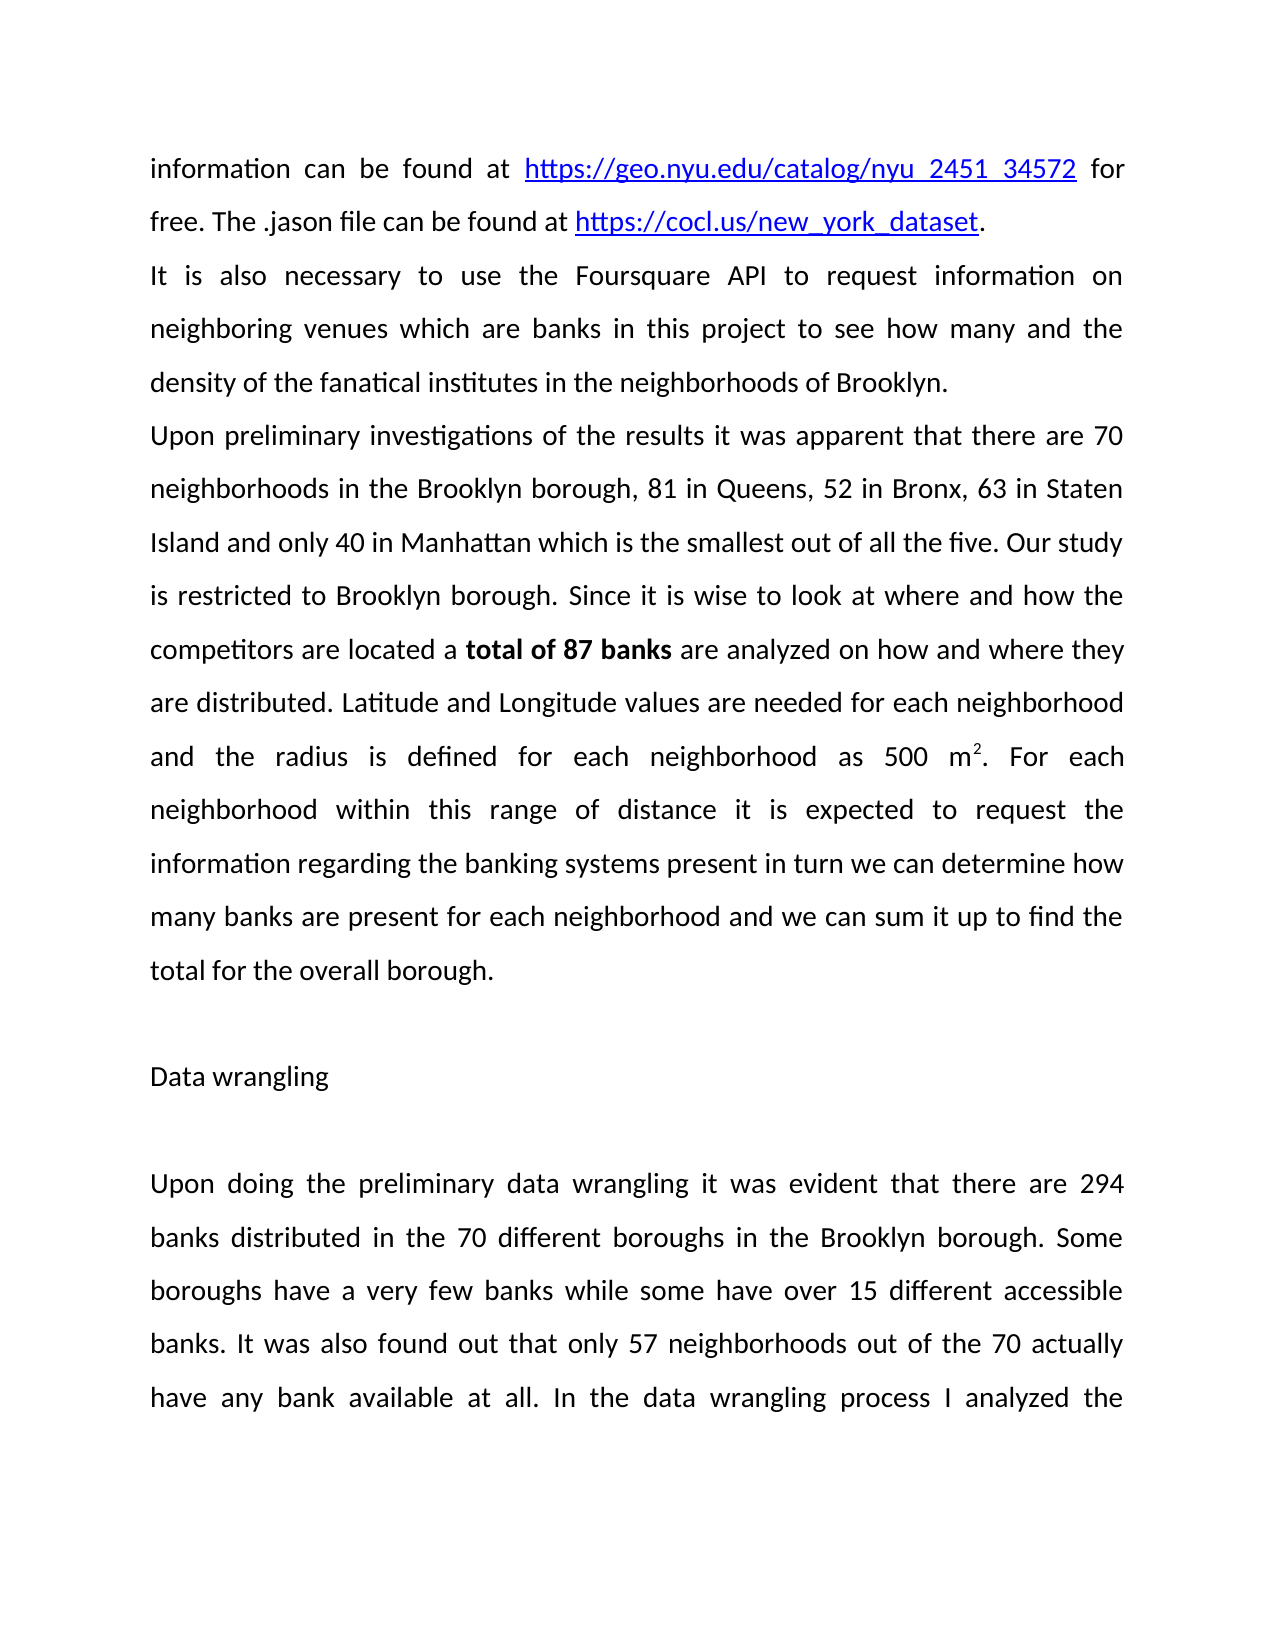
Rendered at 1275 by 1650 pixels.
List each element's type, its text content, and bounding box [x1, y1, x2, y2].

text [150, 150, 1125, 239]
text Upon preliminary investigations of the results it was apparent that there are 70 neighborhoods in the Brooklyn borough, 81 in Queens, 52 in Bronx, 63 in Staten Island and only 40 in Manhattan which is the smallest out of all the five. Our study is restricted to Brooklyn borough. Since it is wise to look at where and how the competitors are located a total of 87 banks are analyzed on how and where they are distributed. Latitude and Longitude values are needed for each neighborhood and the radius is defined for each neighborhood as 500 m2. For each neighborhood within this range of distance it is expected to request the information regarding the banking systems present in turn we can determine how many banks are present for each neighborhood and we can sum it up to find the total for the overall borough. [150, 417, 1125, 987]
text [150, 1165, 1125, 1415]
text Data wrangling [150, 1058, 1125, 1094]
text It is also necessary to use the Foursquare API to request information on neighboring venues which are banks in this project to see how many and the density of the fanatical institutes in the neighborhoods of Brooklyn. [150, 257, 1125, 399]
